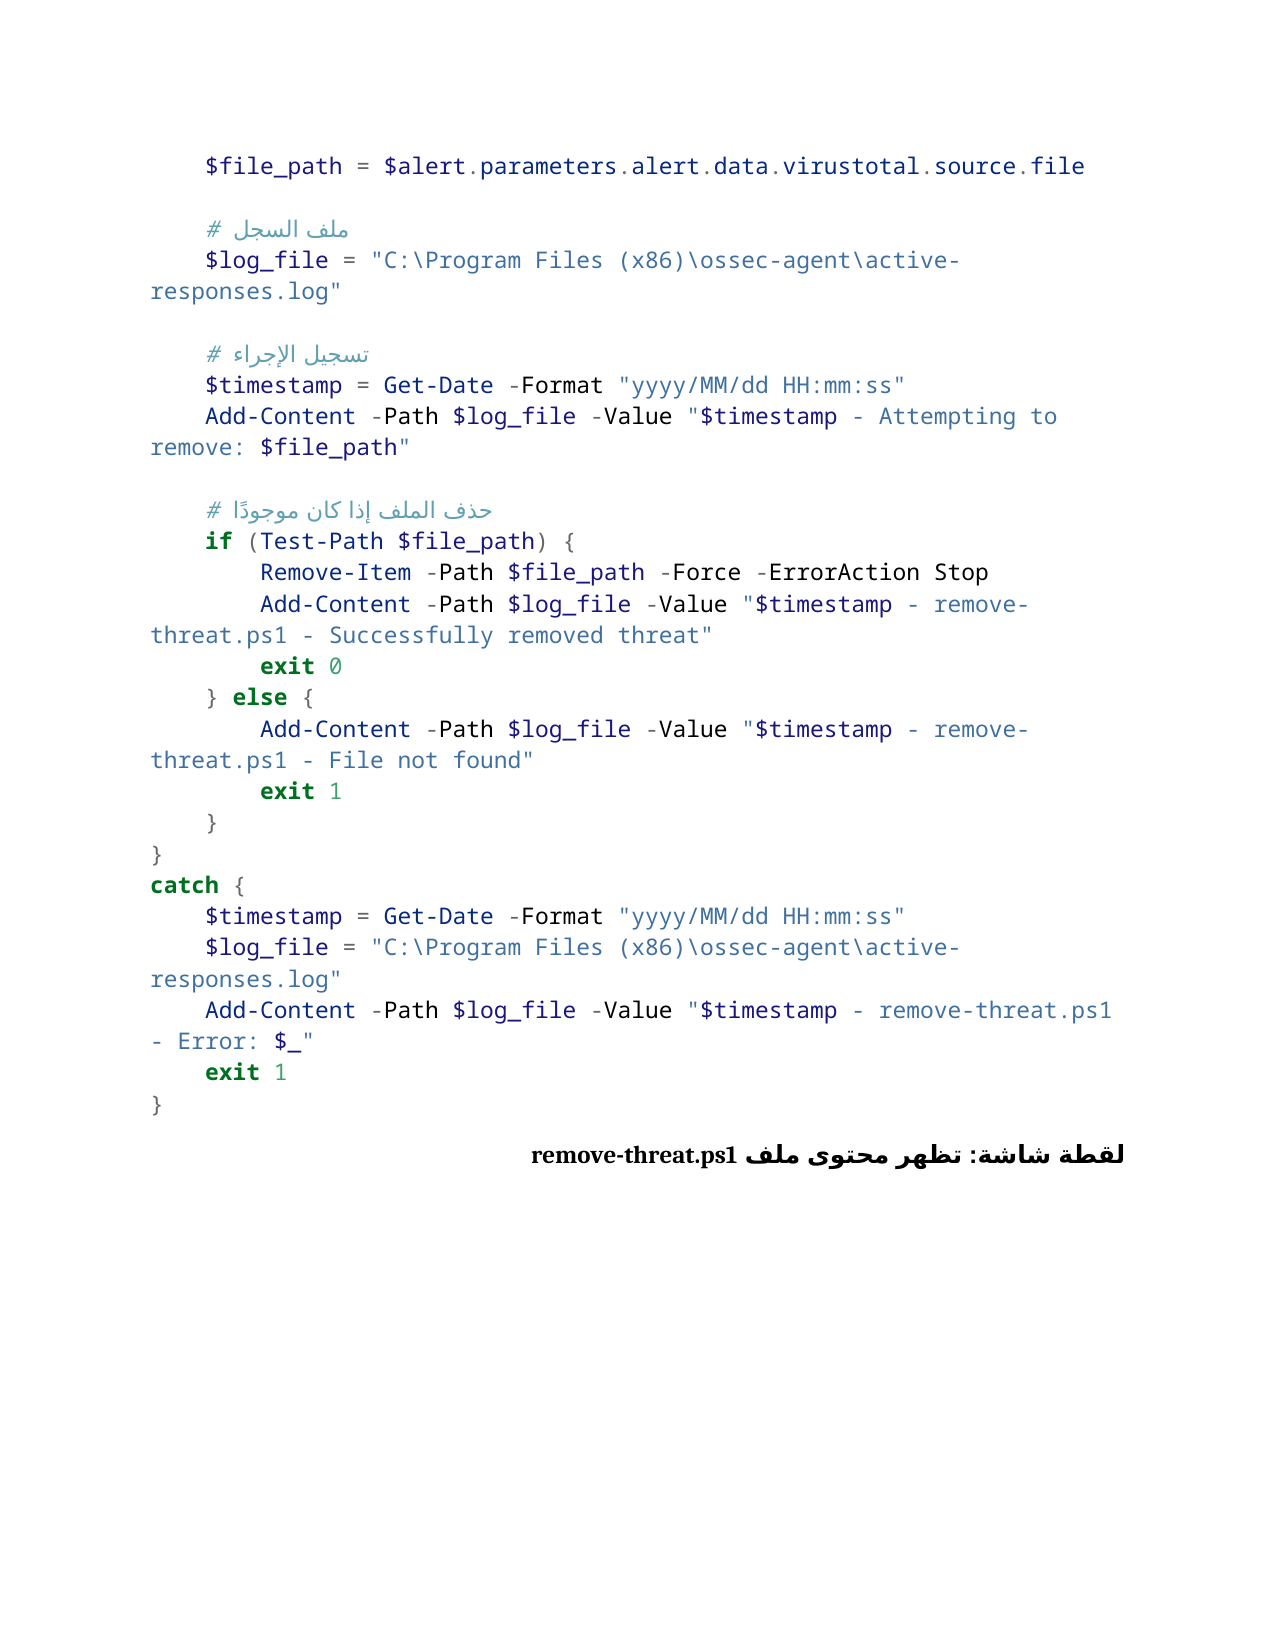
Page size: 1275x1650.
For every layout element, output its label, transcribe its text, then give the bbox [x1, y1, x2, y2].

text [150, 150, 1125, 1119]
text لقطة شاشة: تظهر محتوى ملف remove-threat.ps1 [150, 1139, 1125, 1169]
